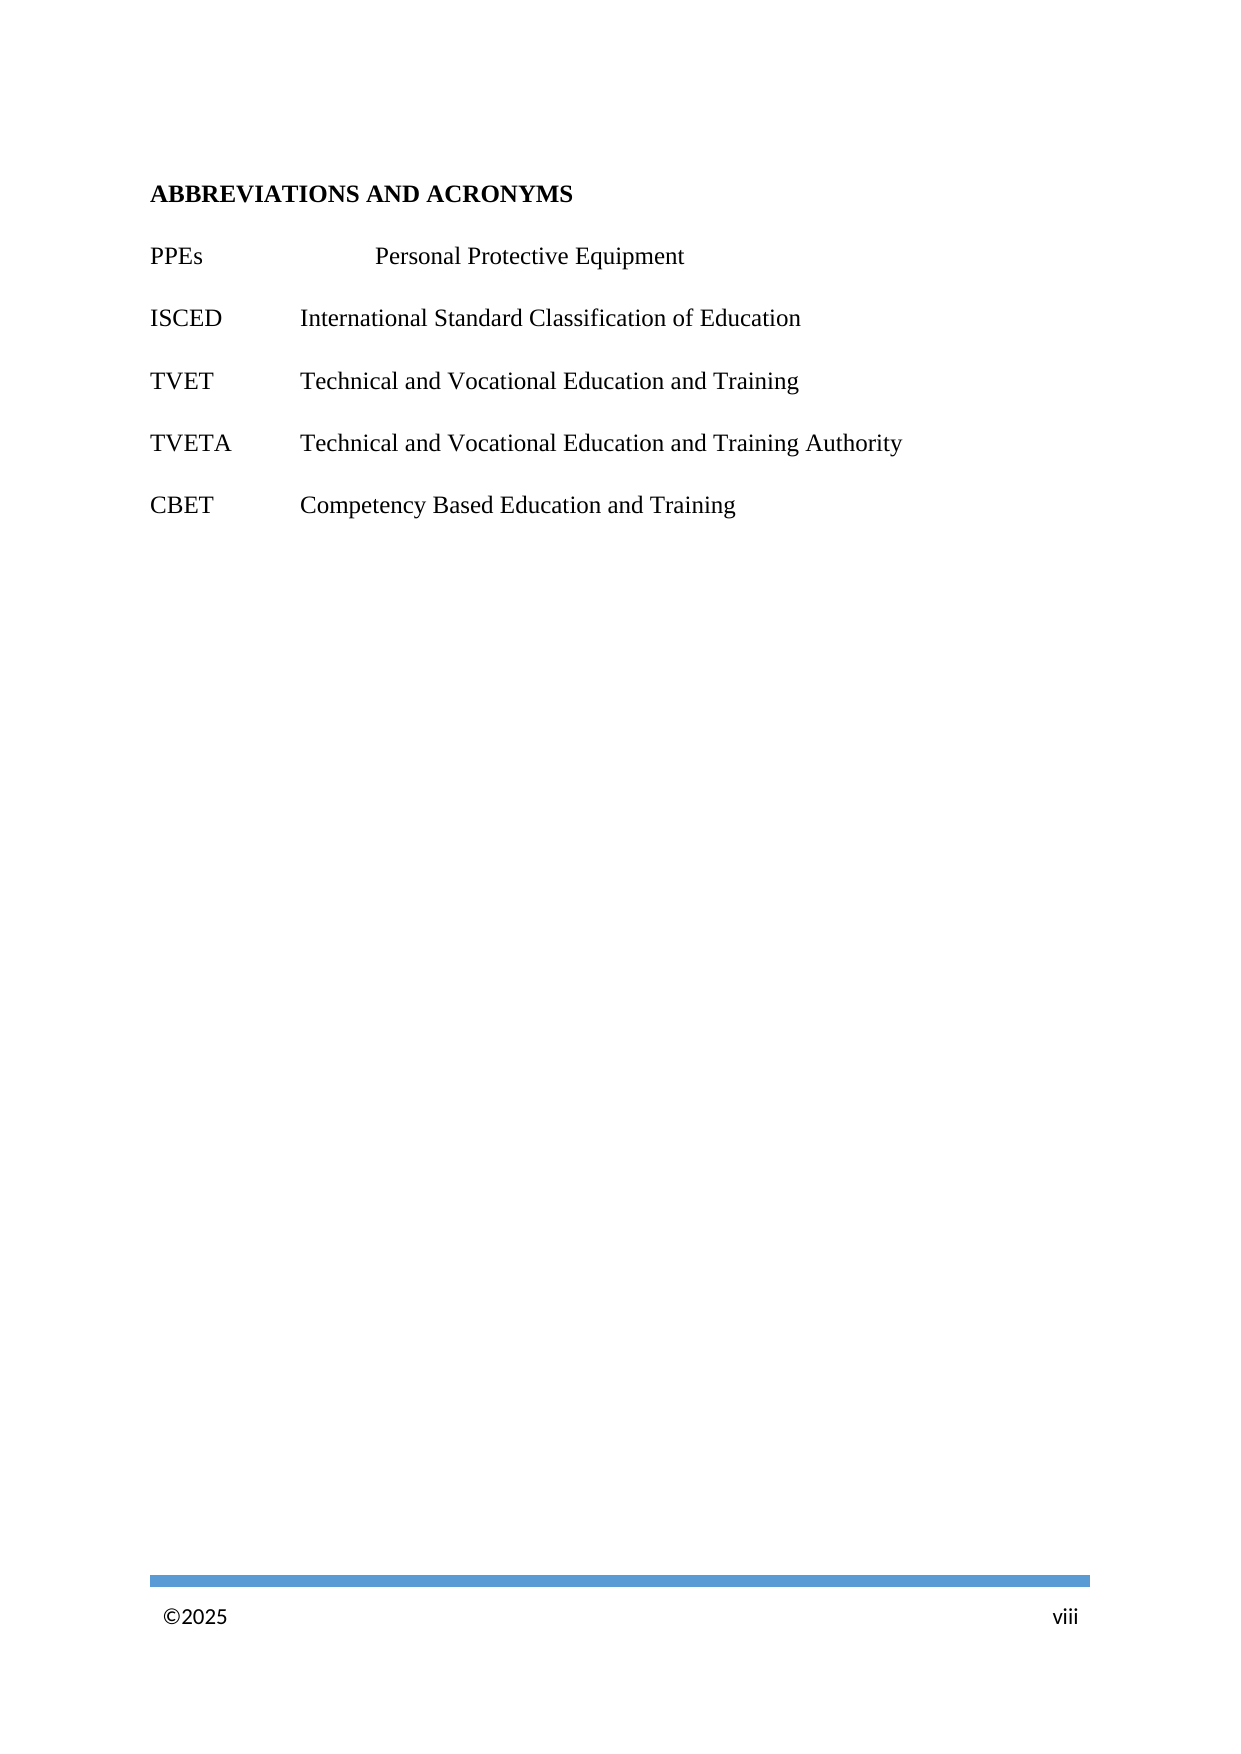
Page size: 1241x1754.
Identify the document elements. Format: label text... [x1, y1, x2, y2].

subtitle ABBREVIATIONS AND ACRONYMS [150, 179, 1090, 208]
text CBET Competency Based Education and Training [150, 490, 1090, 519]
text PPEs Personal Protective Equipment [150, 241, 1090, 270]
text ISCED International Standard Classification of Education [150, 303, 1090, 332]
text TVET Technical and Vocational Education and Training [150, 366, 1090, 394]
text TVETA Technical and Vocational Education and Training Authority [150, 428, 1090, 457]
